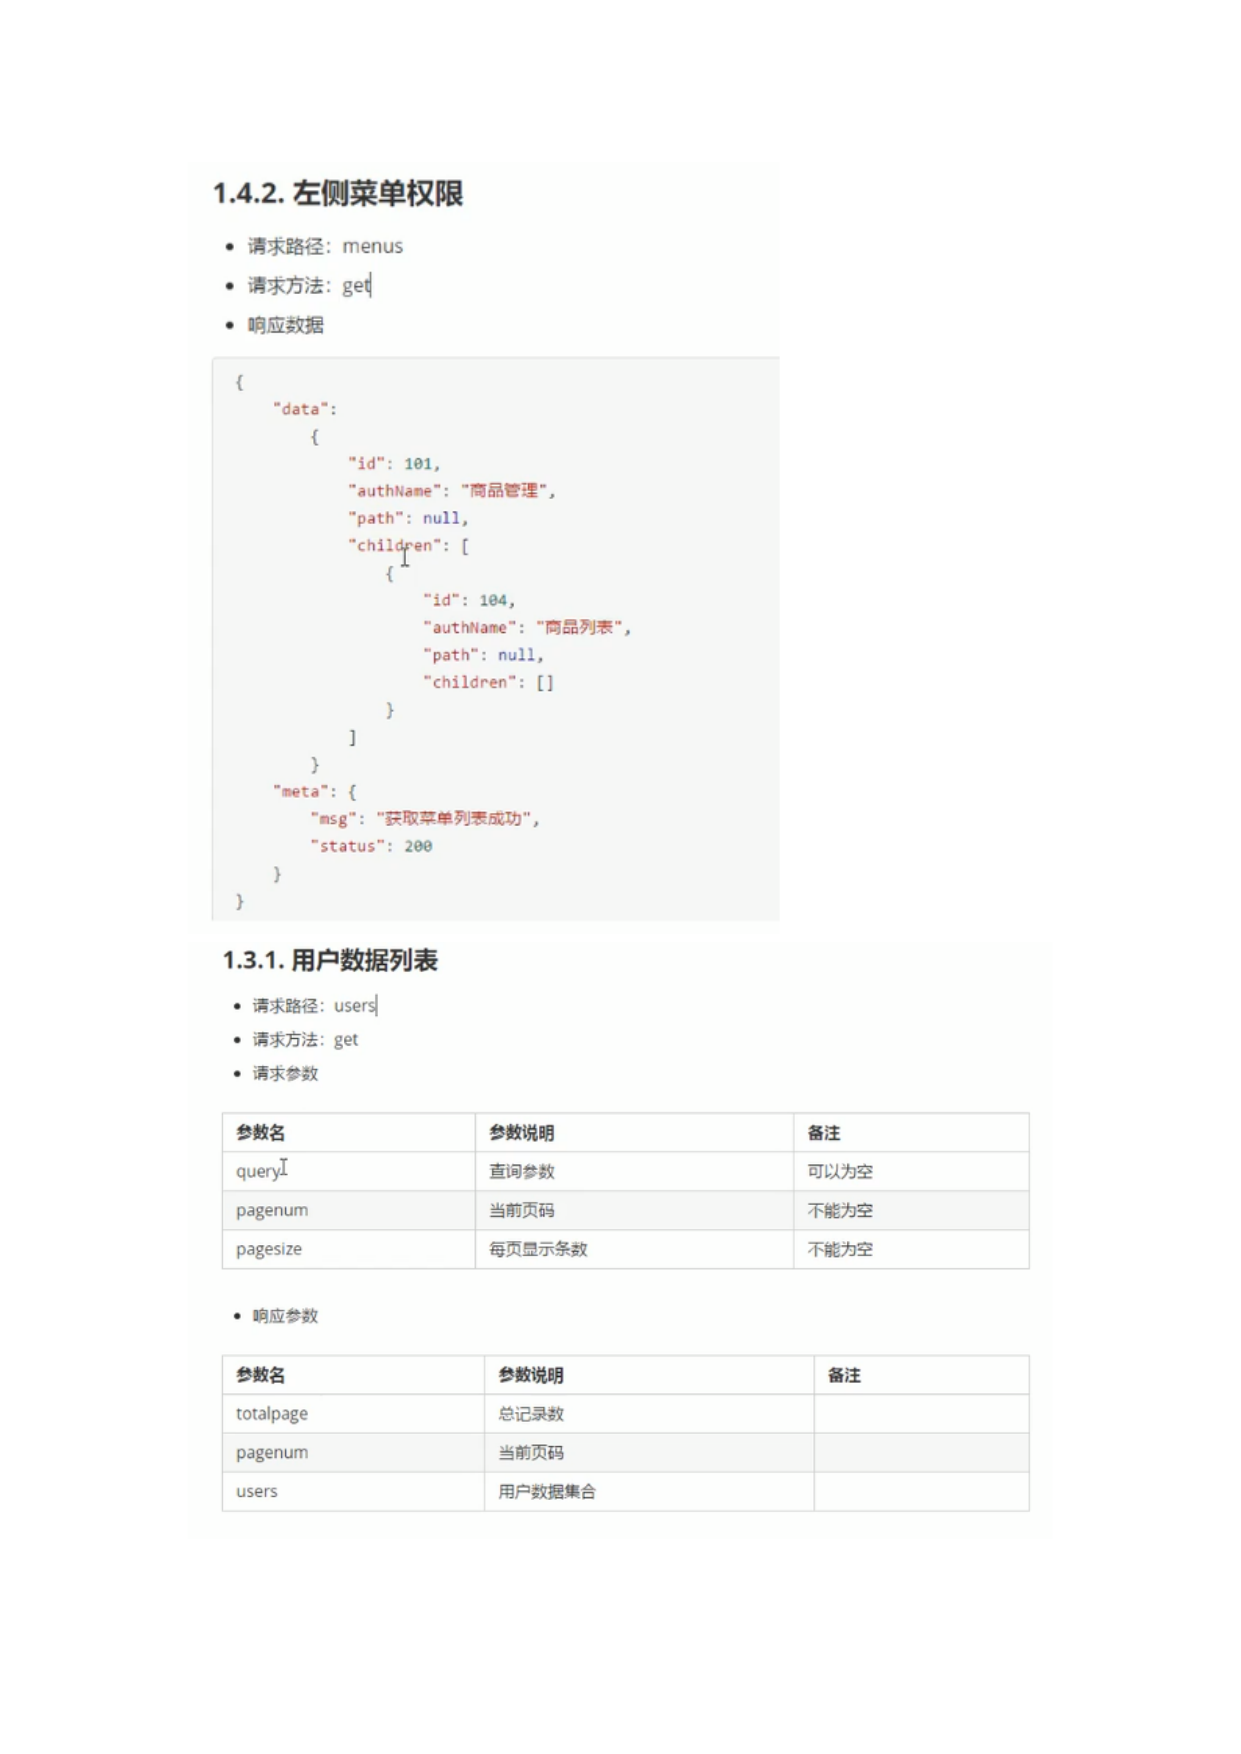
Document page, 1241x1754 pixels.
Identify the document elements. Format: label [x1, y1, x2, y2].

picture [187, 942, 1053, 1539]
picture [187, 162, 780, 934]
